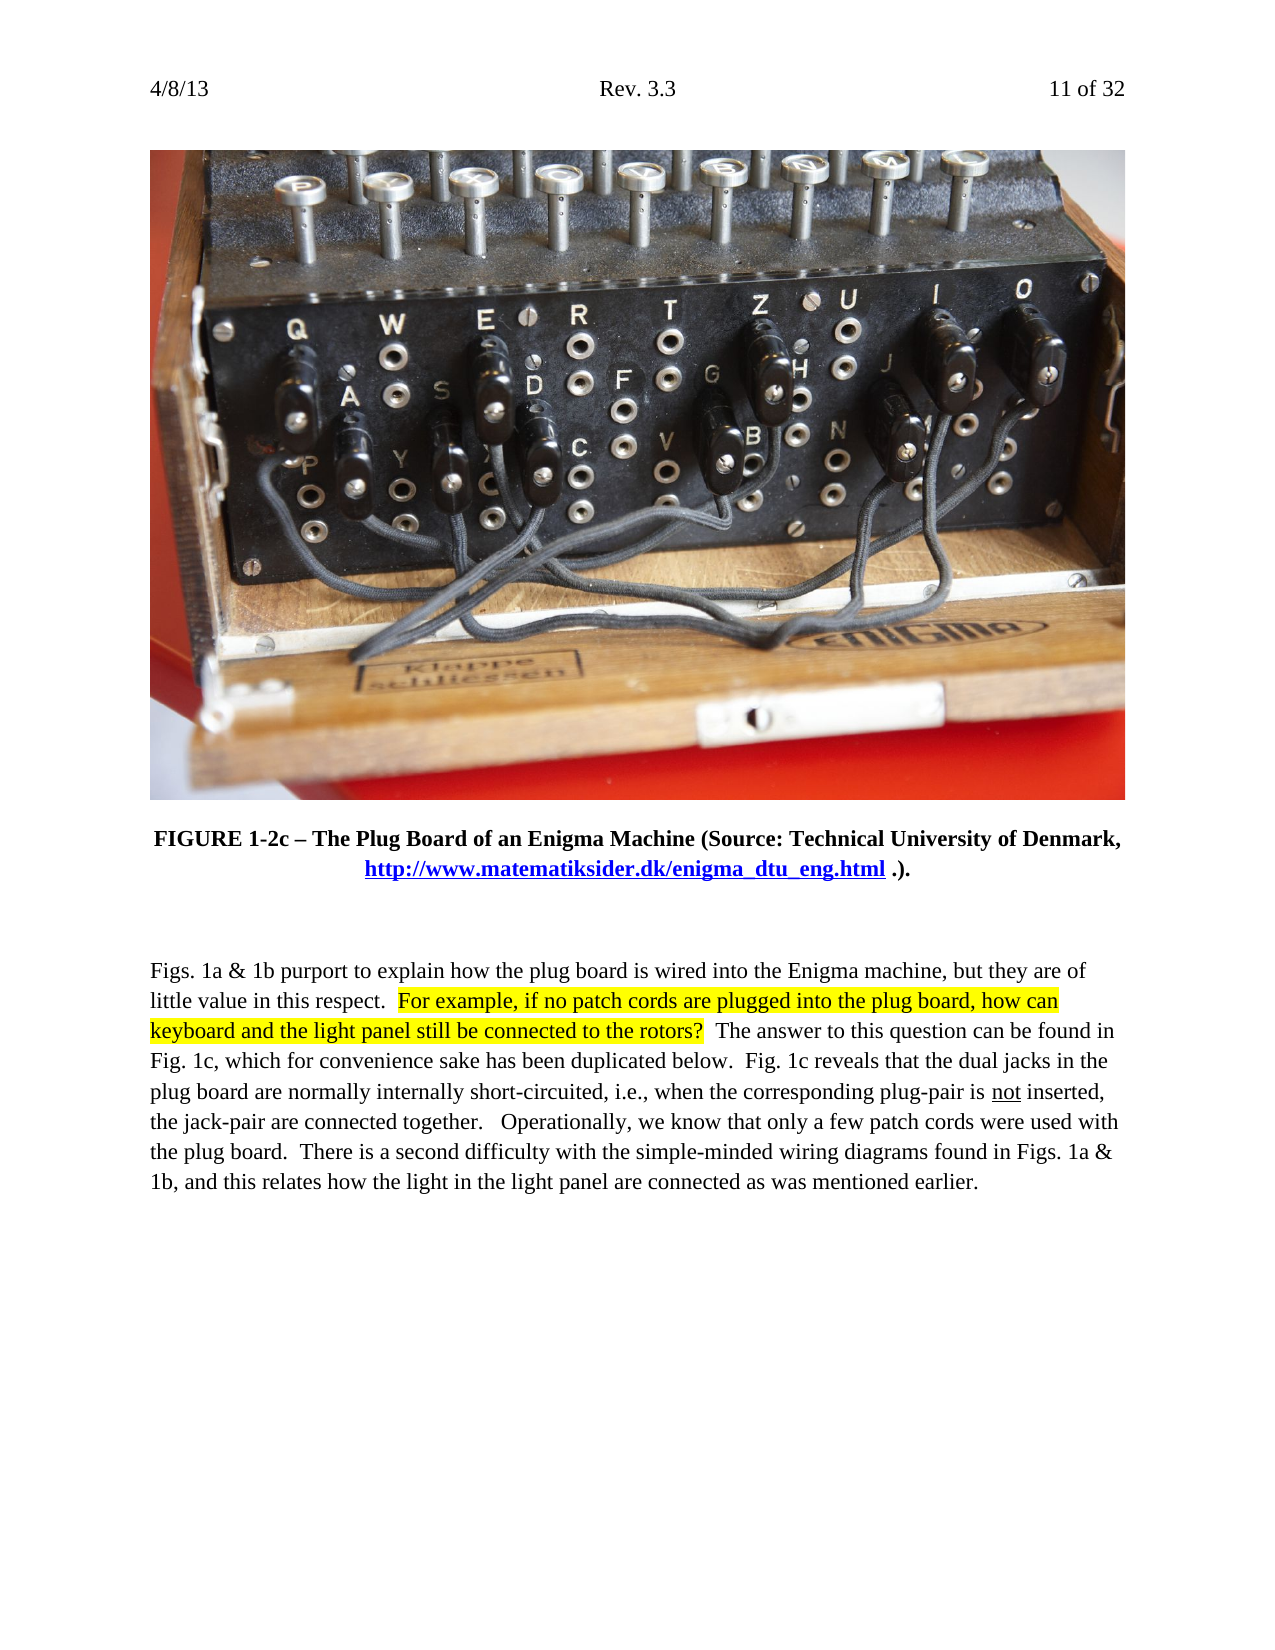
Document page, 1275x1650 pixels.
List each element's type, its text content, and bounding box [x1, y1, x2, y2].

text Figs. 1a & 1b purport to explain how the plug board is wired into the Enigma machine, but they are of little value in this respect. For example, if no patch cords are plugged into the plug board, how can keyboard and the light panel still be connected to the rotors? The answer to this question can be found in Fig. 1c, which for convenience sake has been duplicated below. Fig. 1c reveals that the dual jacks in the plug board are normally internally short-circuited, i.e., when the corresponding plug-pair is not inserted, the jack-pair are connected together. Operationally, we know that only a few patch cords were used with the plug board. There is a second difficulty with the simple-minded wiring diagrams found in Figs. 1a & 1b, and this relates how the light in the light panel are connected as was mentioned earlier. [150, 957, 1125, 1195]
text FIGURE 1-2c – The Plug Board of an Enigma Machine (Source: Technical University of Denmark, http://www.matematiksider.dk/enigma_dtu_eng.html .). [150, 825, 1125, 881]
picture [150, 150, 1125, 800]
